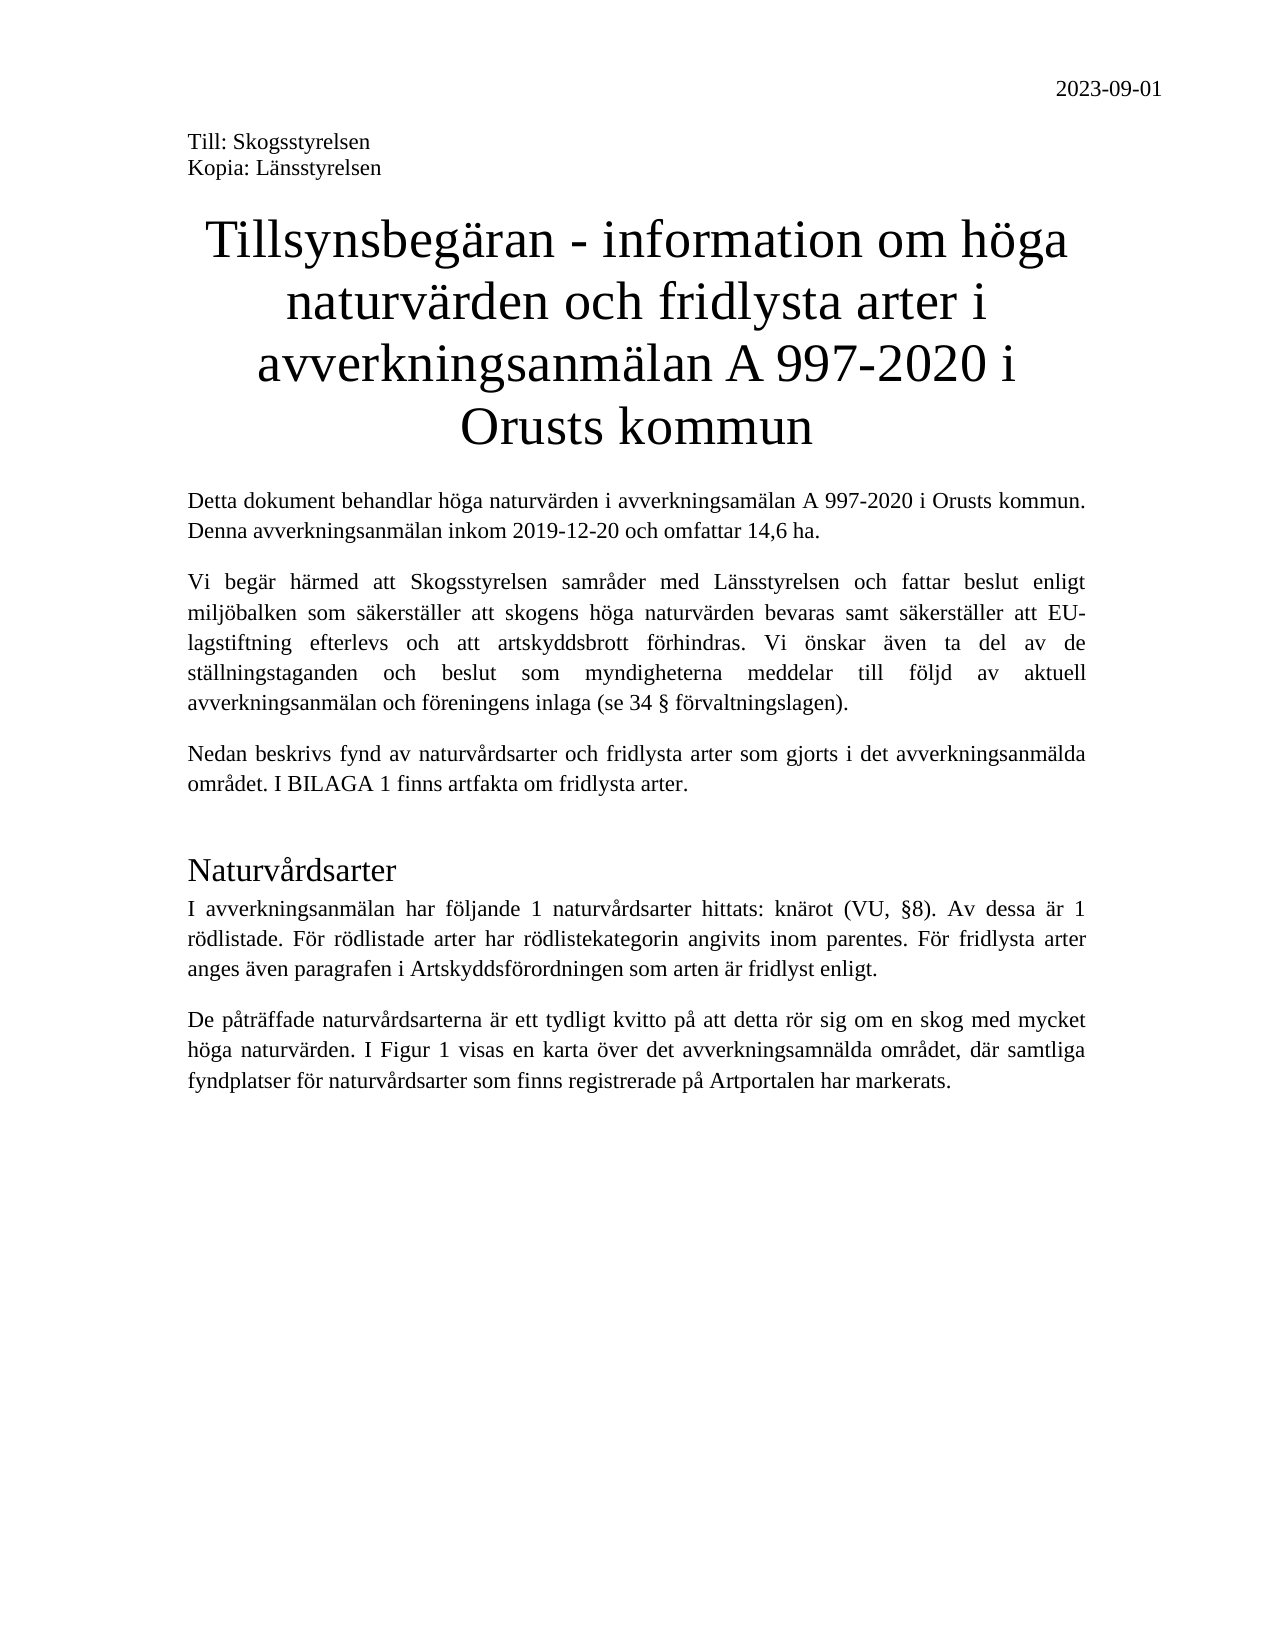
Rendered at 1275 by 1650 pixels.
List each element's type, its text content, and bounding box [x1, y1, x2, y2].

text I avverkningsanmälan har följande 1 naturvårdsarter hittats: knärot (VU, §8). Av dessa är 1 rödlistade. För rödlistade arter har rödlistekategorin angivits inom parentes. För fridlysta arter anges även paragrafen i Artskyddsförordningen som arten är fridlyst enligt. [187, 895, 1087, 982]
title Tillsynsbegäran - information om höga naturvärden och fridlysta arter i avverkningsanmälan A 997-2020 i Orusts kommun [187, 207, 1087, 456]
text Nedan beskrivs fynd av naturvårdsarter och fridlysta arter som gjorts i det avverkningsanmälda området. I BILAGA 1 finns artfakta om fridlysta arter. [187, 740, 1087, 797]
text Vi begär härmed att Skogsstyrelsen samråder med Länsstyrelsen och fattar beslut enligt miljöbalken som säkerställer att skogens höga naturvärden bevaras samt säkerställer att EU-lagstiftning efterlevs och att artskyddsbrott förhindras. Vi önskar även ta del av de ställningstaganden och beslut som myndigheterna meddelar till följd av aktuell avverkningsanmälan och föreningens inlaga (se 34 § förvaltningslagen). [187, 568, 1087, 716]
text De påträffade naturvårdsarterna är ett tydligt kvitto på att detta rör sig om en skog med mycket höga naturvärden. I Figur 1 visas en karta över det avverkningsamnälda området, där samtliga fyndplatser för naturvårdsarter som finns registrerade på Artportalen har markerats. [187, 1006, 1087, 1093]
text Detta dokument behandlar höga naturvärden i avverkningsamälan A 997-2020 i Orusts kommun. Denna avverkningsanmälan inkom 2019-12-20 och omfattar 14,6 ha. [187, 487, 1087, 544]
subtitle Naturvårdsarter [187, 851, 1087, 889]
